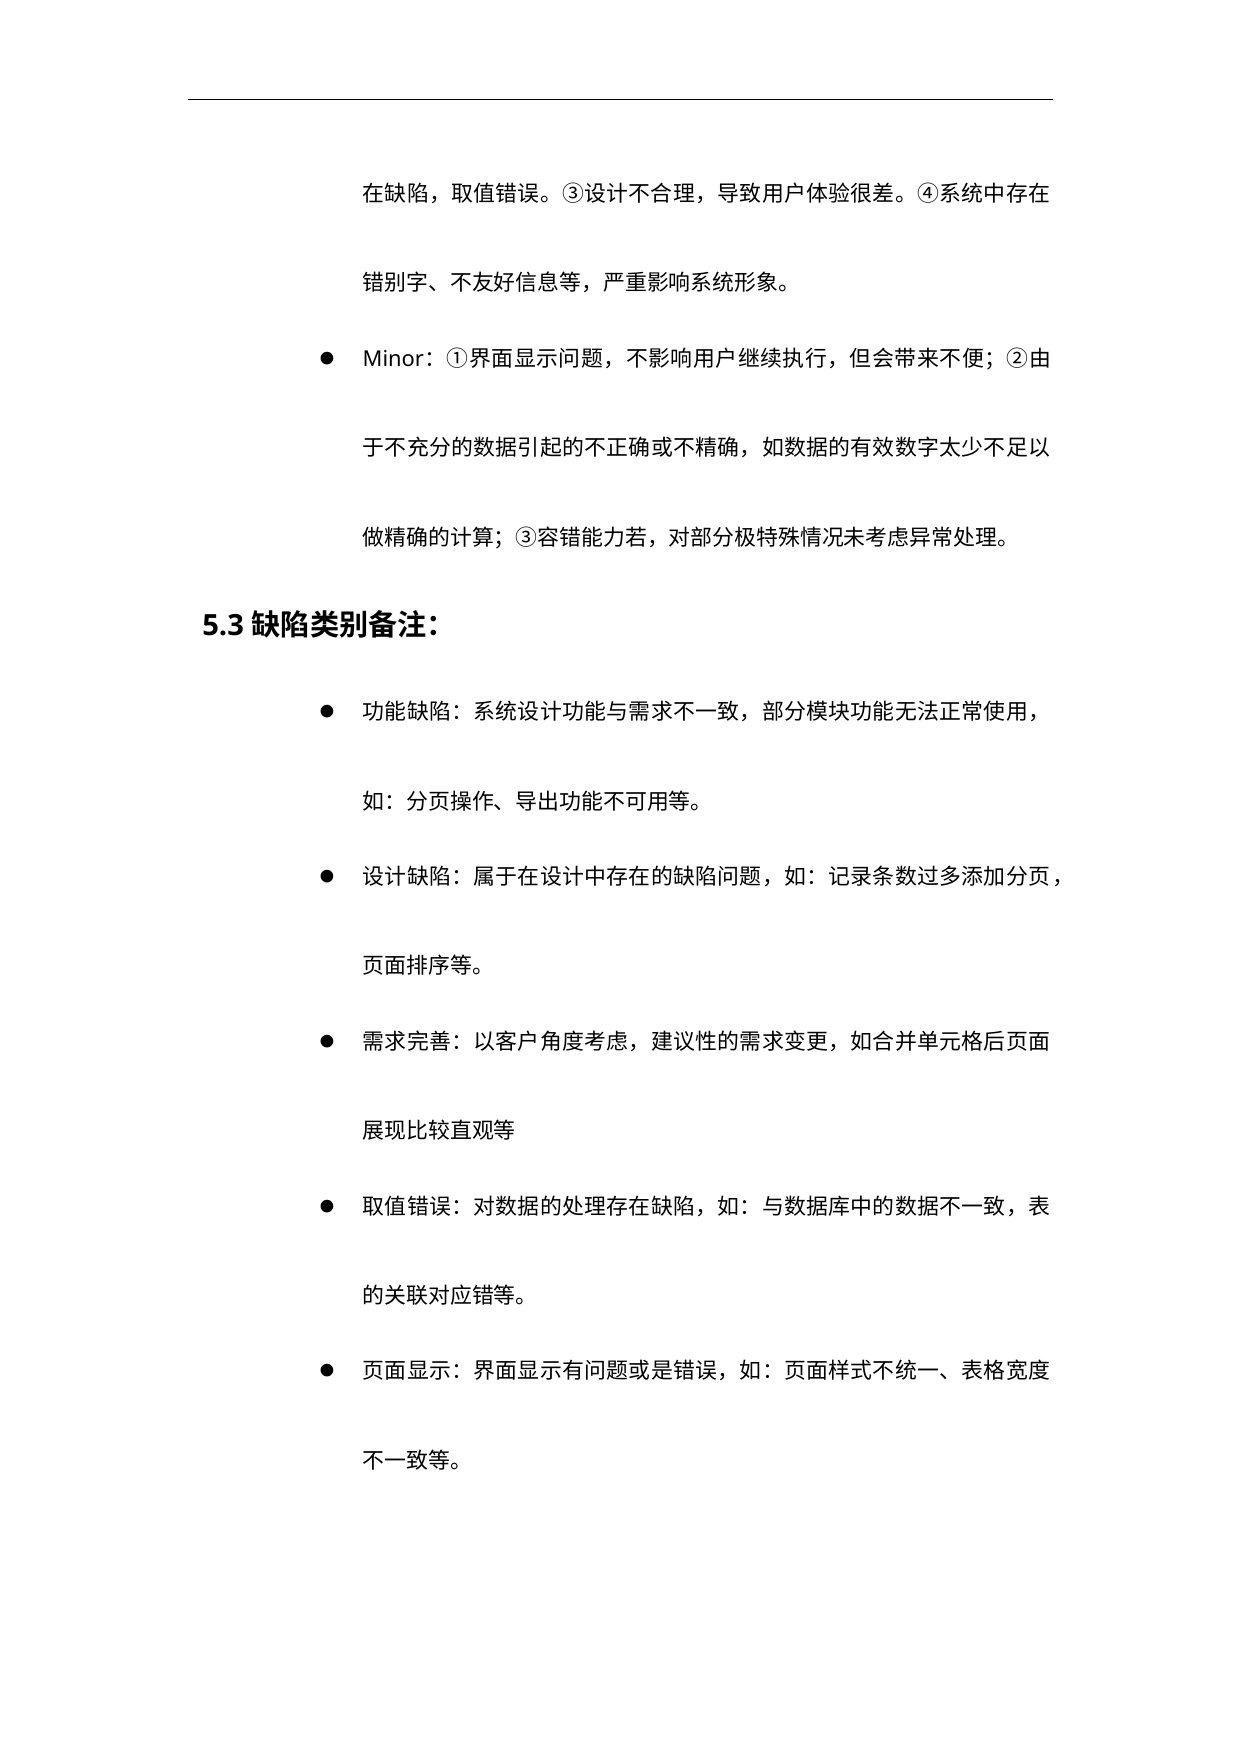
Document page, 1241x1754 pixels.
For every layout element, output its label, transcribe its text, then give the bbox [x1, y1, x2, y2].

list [319, 162, 1053, 311]
list 设计缺陷：属于在设计中存在的缺陷问题，如：记录条数过多添加分页，页面排序等。 [319, 845, 1053, 994]
list 需求完善：以客户角度考虑，建议性的需求变更，如合并单元格后页面展现比较直观等 [319, 1010, 1053, 1159]
list 取值错误：对数据的处理存在缺陷，如：与数据库中的数据不一致，表的关联对应错等。 [319, 1175, 1053, 1324]
list Minor：①界面显示问题，不影响用户继续执行，但会带来不便；②由于不充分的数据引起的不正确或不精确，如数据的有效数字太少不足以做精确的计算；③容错能力若，对部分极特殊情况未考虑异常处理。 [319, 327, 1053, 565]
subtitle 5.3 缺陷类别备注： [187, 593, 1053, 653]
list 功能缺陷：系统设计功能与需求不一致，部分模块功能无法正常使用，如：分页操作、导出功能不可用等。 [319, 680, 1053, 829]
list 页面显示：界面显示有问题或是错误，如：页面样式不统一、表格宽度不一致等。 [319, 1339, 1053, 1488]
